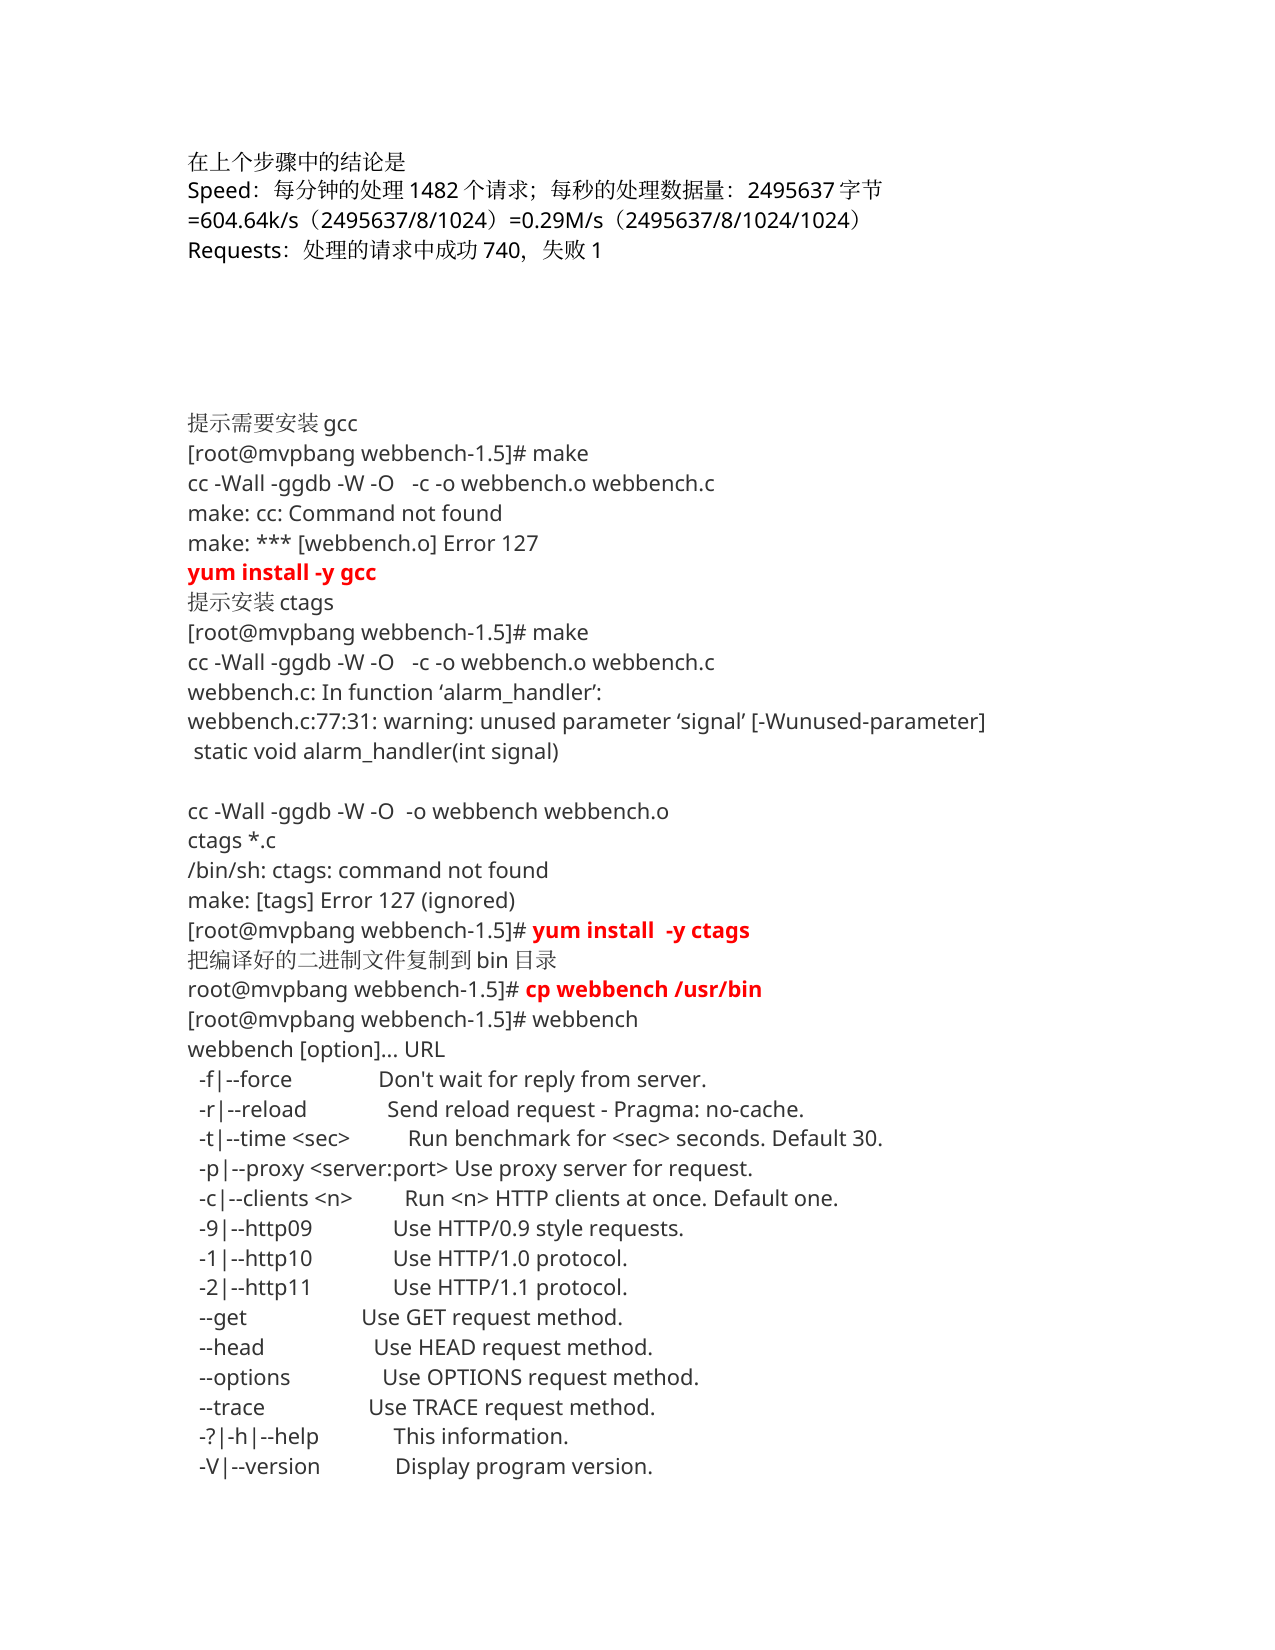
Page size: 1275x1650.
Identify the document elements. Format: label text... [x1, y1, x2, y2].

text Requests：处理的请求中成功740，失败1 [187, 235, 1087, 264]
text 提示需要安装gcc [187, 408, 1087, 438]
text root@mvpbang webbench-1.5]# cp webbench /usr/bin [root@mvpbang webbench-1.5]# webbench webbench [option]... URL -f|--force Don't wait for reply from server. -r|--reload Send reload request - Pragma: no-cache. -t|--time <sec> Run benchmark for <sec> seconds. Default 30. -p|--proxy <server:port> Use proxy server for request. -c|--clients <n> Run <n> HTTP clients at once. Default one. -9|--http09 Use HTTP/0.9 style requests. -1|--http10 Use HTTP/1.0 protocol. -2|--http11 Use HTTP/1.1 protocol. --get Use GET request method. --head Use HEAD request method. --options Use OPTIONS request method. --trace Use TRACE request method. -?|-h|--help This information. -V|--version Display program version. [187, 974, 1087, 1481]
text 提示安装ctags [187, 587, 1087, 617]
text Speed：每分钟的处理1482个请求；每秒的处理数据量：2495637字节=604.64k/s（2495637/8/1024）=0.29M/s（2495637/8/1024/1024） [187, 175, 1087, 235]
text [root@mvpbang webbench-1.5]# make cc -Wall -ggdb -W -O -c -o webbench.o webbench.c webbench.c: In function ‘alarm_handler’: webbench.c:77:31: warning: unused parameter ‘signal’ [-Wunused-parameter] static void alarm_handler(int signal) cc -Wall -ggdb -W -O -o webbench webbench.o ctags *.c /bin/sh: ctags: command not found make: [tags] Error 127 (ignored) [root@mvpbang webbench-1.5]# yum install -y ctags [187, 617, 1087, 944]
text [root@mvpbang webbench-1.5]# make cc -Wall -ggdb -W -O -c -o webbench.o webbench.c make: cc: Command not found make: *** [webbench.o] Error 127 [187, 438, 1087, 557]
text 把编译好的二进制文件复制到bin目录 [187, 944, 1087, 974]
text 在上个步骤中的结论是 [187, 150, 1087, 175]
text yum install -y gcc [187, 557, 1087, 587]
